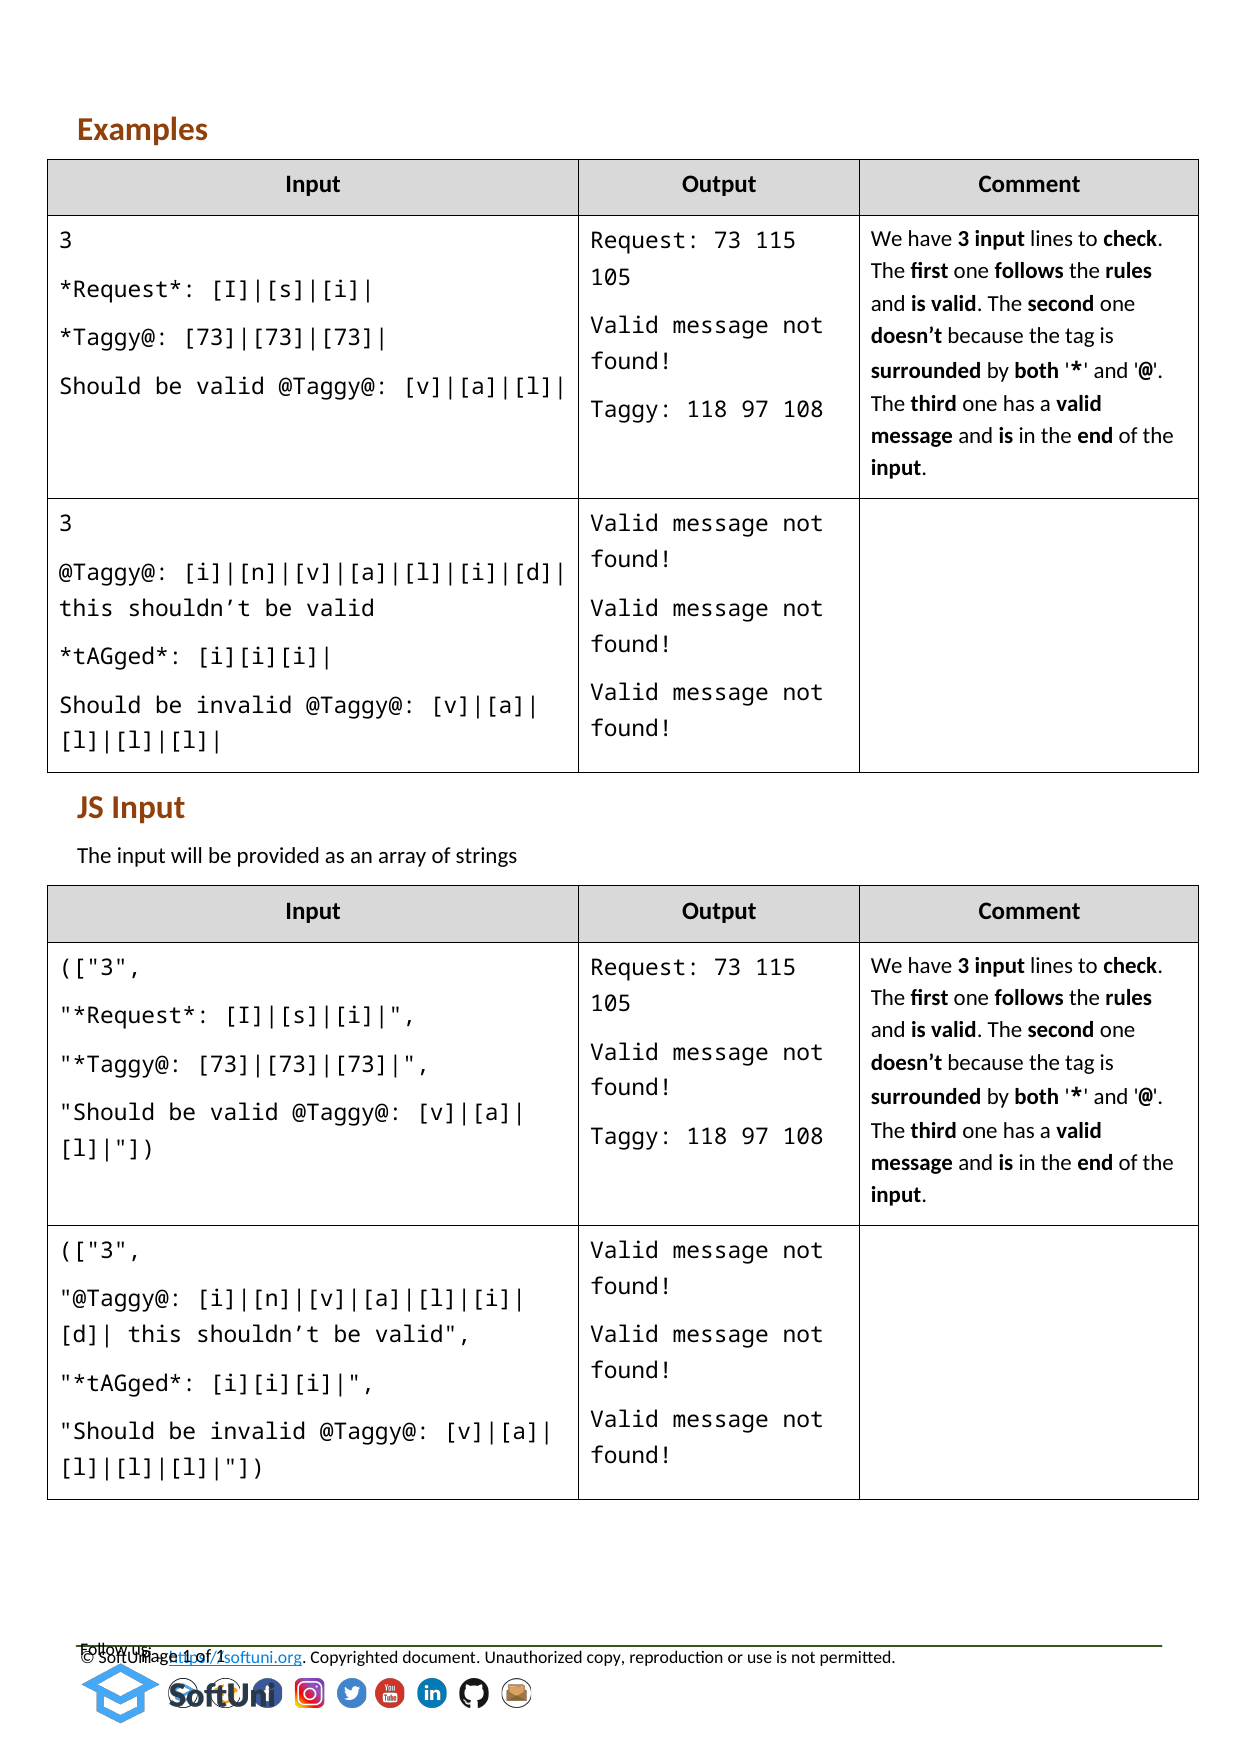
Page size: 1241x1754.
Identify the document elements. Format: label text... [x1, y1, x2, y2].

text The input will be provided as an array of strings [77, 841, 1163, 869]
table_cell We have 3 input lines to check. The first one follows the rules and is valid. The second one doesn’t because the tag is surrounded by both '*' and '@'. The third one has a valid message and is in the end of the input. [860, 943, 1198, 1224]
subtitle Examples [77, 108, 1163, 149]
subtitle JS Input [77, 786, 1163, 826]
picture [438, 1678, 447, 1687]
picture [417, 1699, 426, 1708]
picture [501, 1678, 532, 1708]
picture [75, 1658, 283, 1729]
table_header Input [48, 160, 578, 215]
table_cell Valid message not found! Valid message not found! Valid message not found! [579, 1226, 859, 1499]
picture [337, 1678, 367, 1708]
table_cell Request: 73 115 105 Valid message not found! Taggy: 118 97 108 [579, 216, 859, 498]
table_cell We have 3 input lines to check. The first one follows the rules and is valid. The second one doesn’t because the tag is surrounded by both '*' and '@'. The third one has a valid message and is in the end of the input. [860, 216, 1198, 498]
picture [431, 1690, 440, 1700]
table_header Comment [860, 160, 1198, 215]
table_cell [860, 1226, 1198, 1499]
table_cell Valid message not found! Valid message not found! Valid message not found! [579, 499, 859, 772]
picture [438, 1699, 447, 1708]
table_header Output [579, 160, 859, 215]
table_header Input [48, 886, 578, 942]
table_cell Request: 73 115 105 Valid message not found! Taggy: 118 97 108 [579, 943, 859, 1224]
table_header Comment [860, 886, 1198, 942]
table_cell [860, 499, 1198, 772]
table_header Output [579, 886, 859, 942]
table_cell (["3", "@Taggy@: [i]|[n]|[v]|[a]|[l]|[i]|[d]| this shouldn’t be valid", "*tAGged*: [i][i][i]|", "Should be invalid @Taggy@: [v]|[a]|[l]|[l]|[l]|"]) [48, 1226, 578, 1499]
table_cell 3 @Taggy@: [i]|[n]|[v]|[a]|[l]|[i]|[d]| this shouldn’t be valid *tAGged*: [i][i][i]| Should be invalid @Taggy@: [v]|[a]|[l]|[l]|[l]| [48, 499, 578, 772]
picture [459, 1678, 489, 1708]
picture [294, 1678, 325, 1708]
picture [417, 1678, 426, 1687]
table_cell 3 *Request*: [I]|[s]|[i]| *Taggy@: [73]|[73]|[73]| Should be valid @Taggy@: [v]|[a]|[l]| [48, 216, 578, 498]
table_cell (["3", "*Request*: [I]|[s]|[i]|", "*Taggy@: [73]|[73]|[73]|", "Should be valid @Taggy@: [v]|[a]|[l]|"]) [48, 943, 578, 1224]
picture [375, 1678, 405, 1708]
